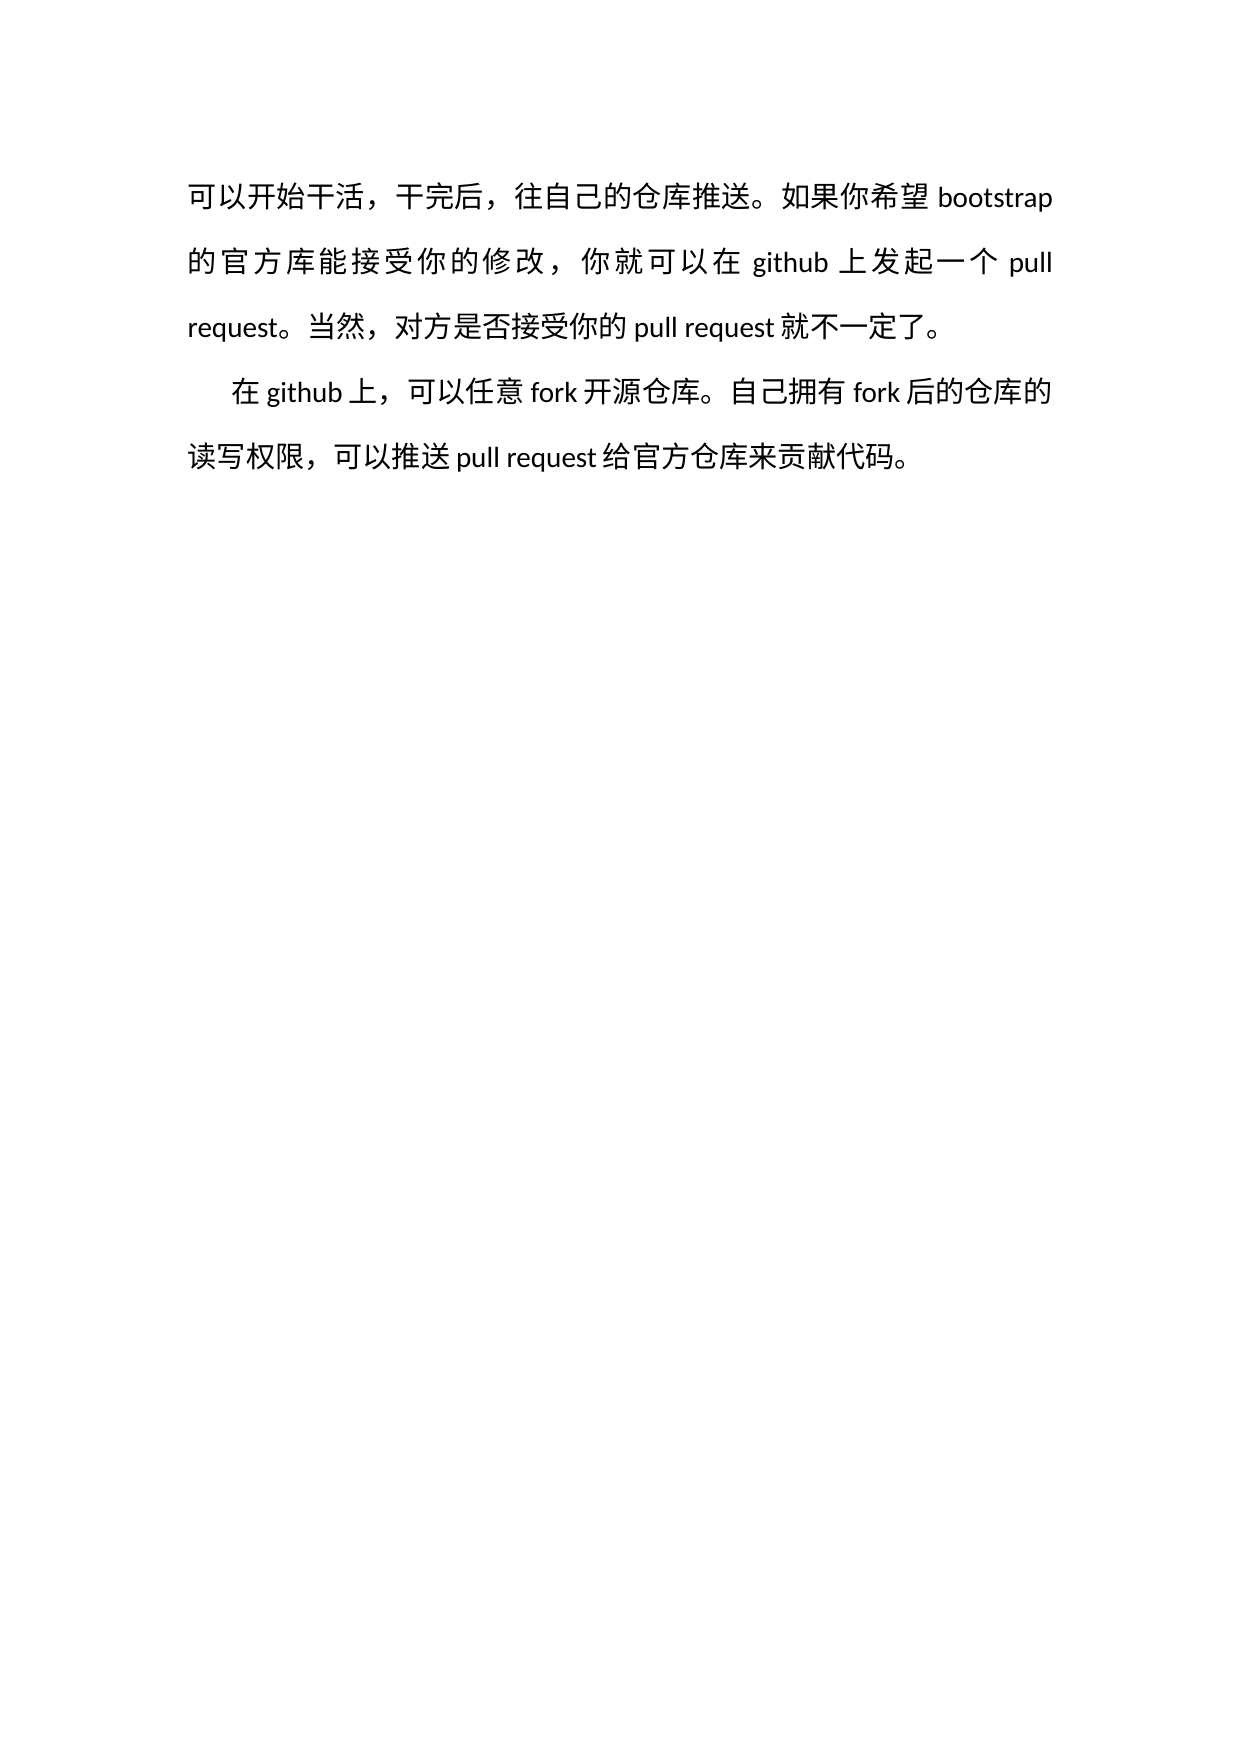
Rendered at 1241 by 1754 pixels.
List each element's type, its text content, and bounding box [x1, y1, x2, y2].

text 在github上，可以任意fork开源仓库。自己拥有fork后的仓库的读写权限，可以推送pull request给官方仓库来贡献代码。 [187, 357, 1053, 487]
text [187, 162, 1053, 357]
